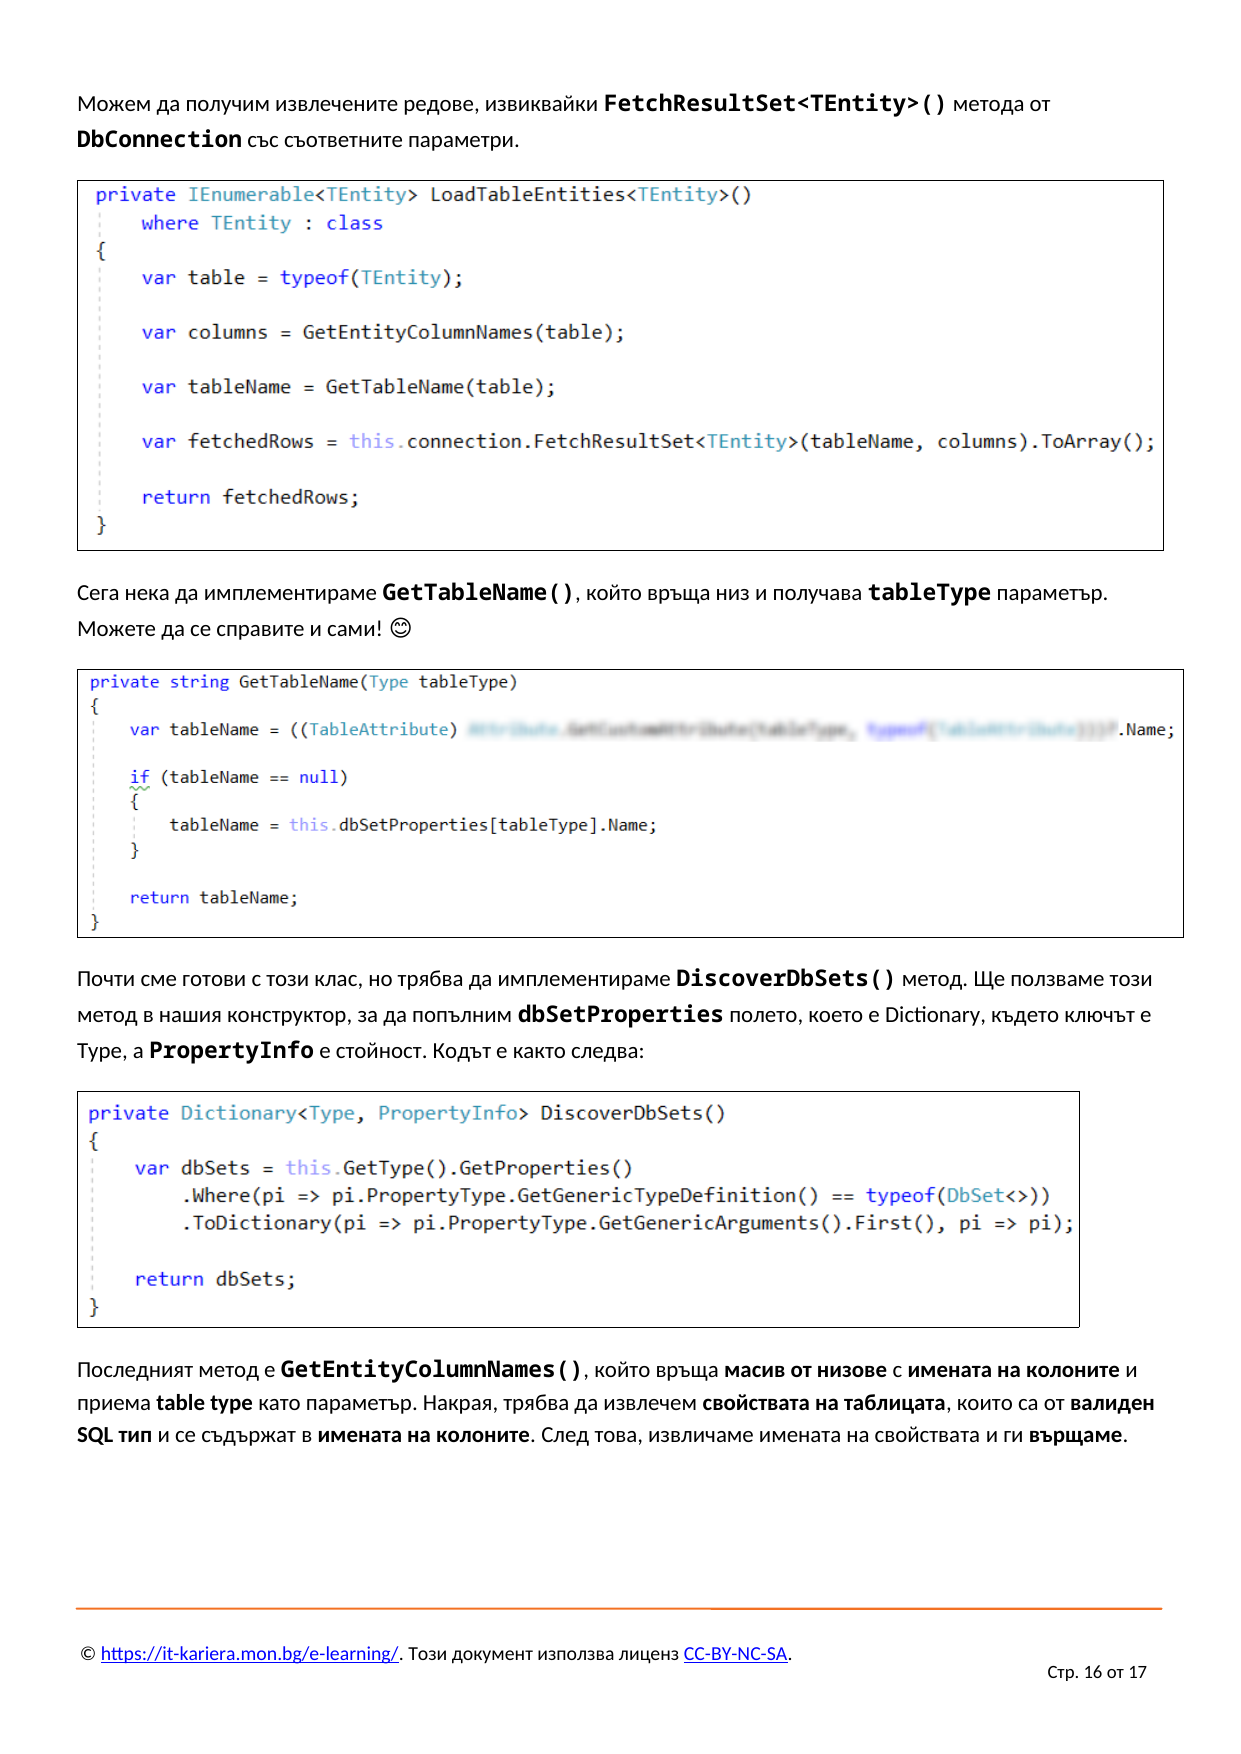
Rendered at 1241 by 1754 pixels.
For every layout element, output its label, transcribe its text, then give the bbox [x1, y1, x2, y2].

picture [78, 1092, 1079, 1327]
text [77, 87, 1163, 154]
text Последният метод е GetEntityColumnNames(), който връща масив от низове с имената на колоните и приема table type като параметър. Накрая, трябва да извлечем свойствата на таблицата, които са от валиден SQL тип и се съдържат в имената на колоните. След това, извличаме имената на свойствата и ги върщаме. [77, 1352, 1163, 1448]
picture [78, 670, 1183, 937]
text Сега нека да имплементираме GetTableName(), който връща низ и получава tableType параметър. Можете да се справите и сами! 😊 [77, 576, 1163, 643]
picture [78, 181, 1163, 550]
text Почти сме готови с този клас, но трябва да имплементираме DiscoverDbSets() метод. Ще ползваме този метод в нашия конструктор, за да попълним dbSetProperties полето, което е Dictionary, където ключът е Type, а PropertyInfo е стойност. Кодът е както следва: [77, 962, 1163, 1065]
